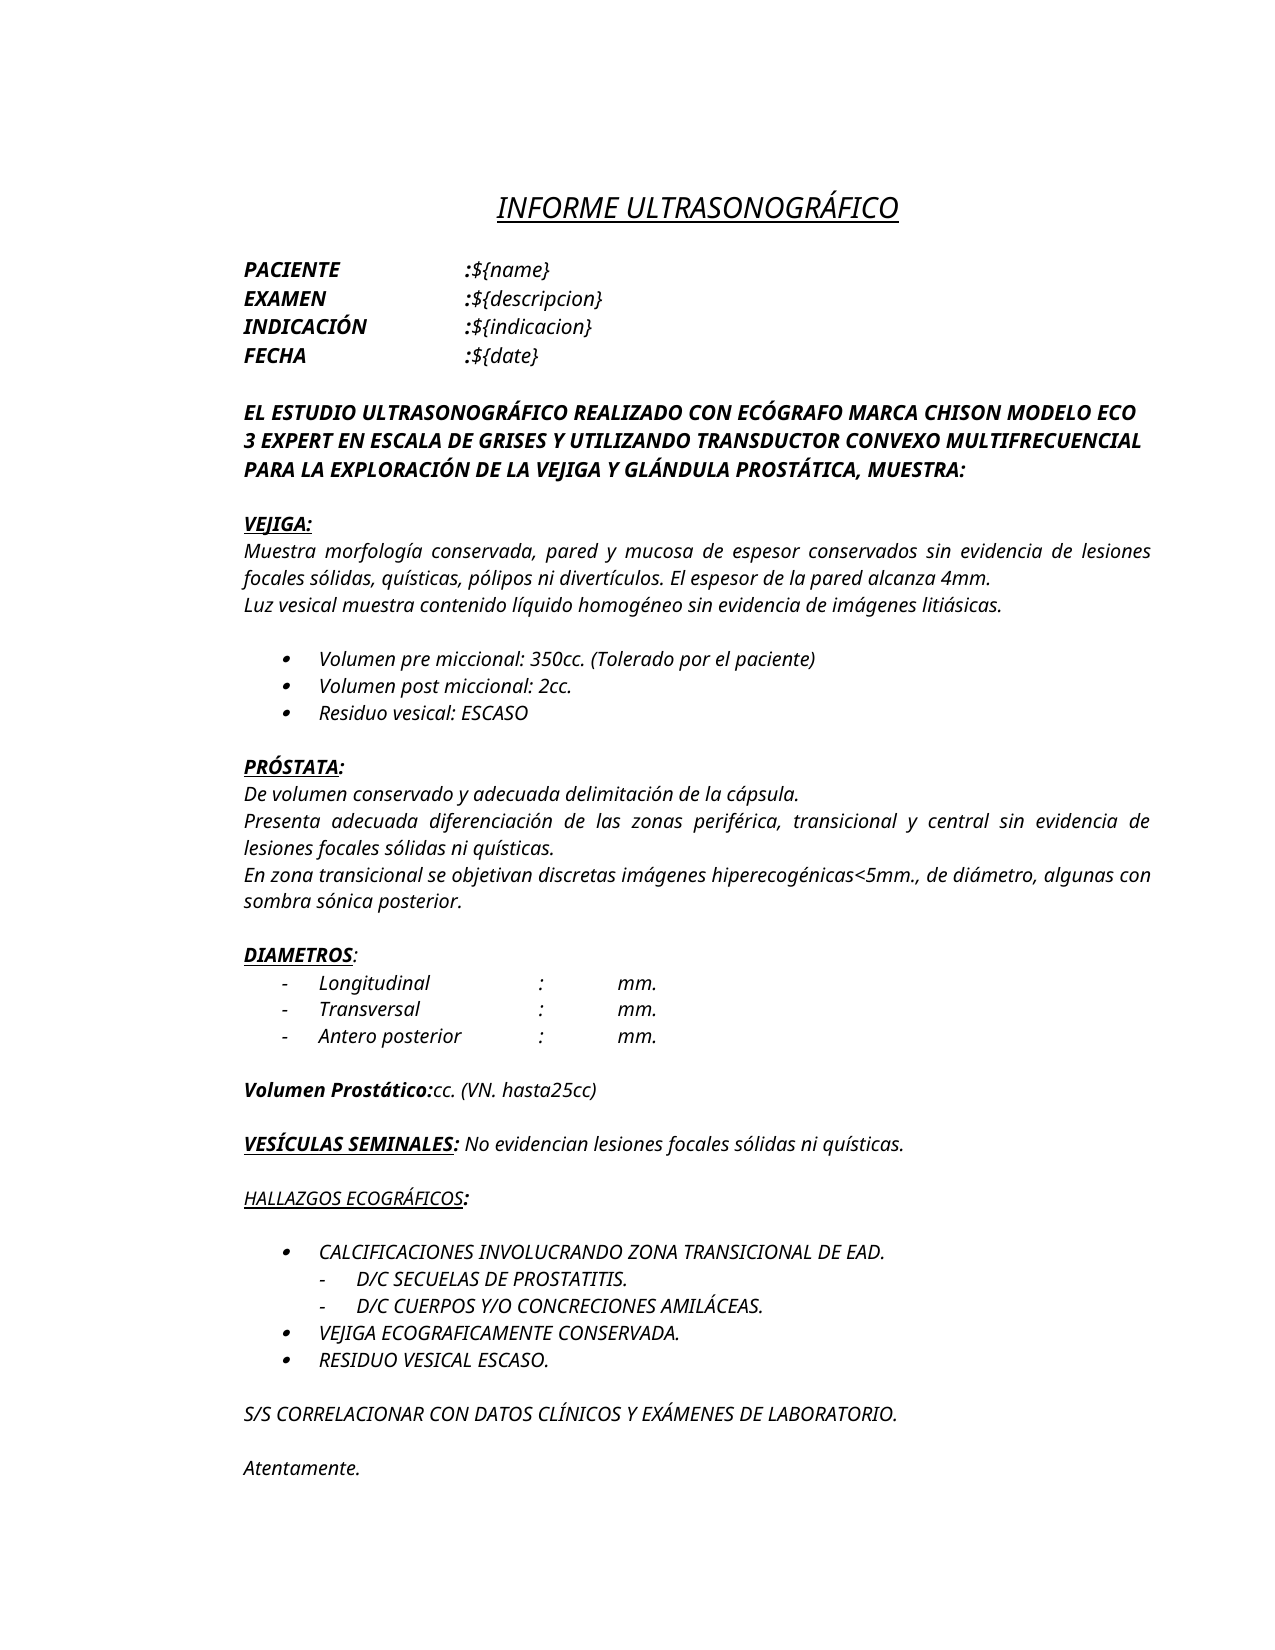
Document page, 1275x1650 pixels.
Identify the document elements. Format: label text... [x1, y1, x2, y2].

list Longitudinal : mm. [281, 969, 1152, 996]
text INDICACIÓN :${indicacion} [244, 312, 1152, 341]
text Luz vesical muestra contenido líquido homogéneo sin evidencia de imágenes litiásicas. [244, 591, 1152, 618]
list Volumen post miccional: 2cc. [281, 672, 1152, 699]
text En zona transicional se objetivan discretas imágenes hiperecogénicas<5mm., de diámetro, algunas con sombra sónica posterior. [244, 861, 1152, 915]
text FECHA :${date} [244, 341, 1152, 369]
text Atentamente. [244, 1454, 1152, 1481]
list VEJIGA ECOGRAFICAMENTE CONSERVADA. [281, 1319, 1152, 1346]
list Transversal : mm. [281, 996, 1152, 1023]
list D/C CUERPOS Y/O CONCRECIONES AMILÁCEAS. [319, 1292, 1152, 1319]
text Presenta adecuada diferenciación de las zonas periférica, transicional y central sin evidencia de lesiones focales sólidas ni quísticas. [244, 807, 1152, 861]
text VEJIGA: [244, 510, 1152, 537]
list CALCIFICACIONES INVOLUCRANDO ZONA TRANSICIONAL DE EAD. [281, 1238, 1152, 1266]
text De volumen conservado y adecuada delimitación de la cápsula. [244, 780, 1152, 807]
list D/C SECUELAS DE PROSTATITIS. [319, 1266, 1152, 1292]
list Residuo vesical: ESCASO [281, 699, 1152, 726]
text EXAMEN :${descripcion} [244, 284, 1152, 312]
text PACIENTE :${name} [244, 256, 1152, 284]
text Volumen Prostático:cc. (VN. hasta25cc) [244, 1077, 1152, 1104]
text EL ESTUDIO ULTRASONOGRÁFICO REALIZADO CON ECÓGRAFO MARCA CHISON MODELO ECO 3 EXPERT EN ESCALA DE GRISES Y UTILIZANDO TRANSDUCTOR CONVEXO MULTIFRECUENCIAL PARA LA EXPLORACIÓN DE LA VEJIGA Y GLÁNDULA PROSTÁTICA, MUESTRA: [244, 398, 1152, 483]
list Volumen pre miccional: 350cc. (Tolerado por el paciente) [281, 645, 1152, 672]
text Muestra morfología conservada, pared y mucosa de espesor conservados sin evidencia de lesiones focales sólidas, quísticas, pólipos ni divertículos. El espesor de la pared alcanza 4mm. [244, 537, 1152, 591]
text VESÍCULAS SEMINALES: No evidencian lesiones focales sólidas ni quísticas. [244, 1131, 1152, 1158]
text PRÓSTATA: [244, 753, 1152, 780]
text S/S CORRELACIONAR CON DATOS CLÍNICOS Y EXÁMENES DE LABORATORIO. [244, 1400, 1152, 1427]
title INFORME ULTRASONOGRÁFICO [244, 187, 1152, 227]
list RESIDUO VESICAL ESCASO. [281, 1346, 1152, 1373]
text HALLAZGOS ECOGRÁFICOS: [244, 1184, 1152, 1212]
list Antero posterior : mm. [281, 1023, 1152, 1050]
text DIAMETROS: [244, 942, 1152, 969]
